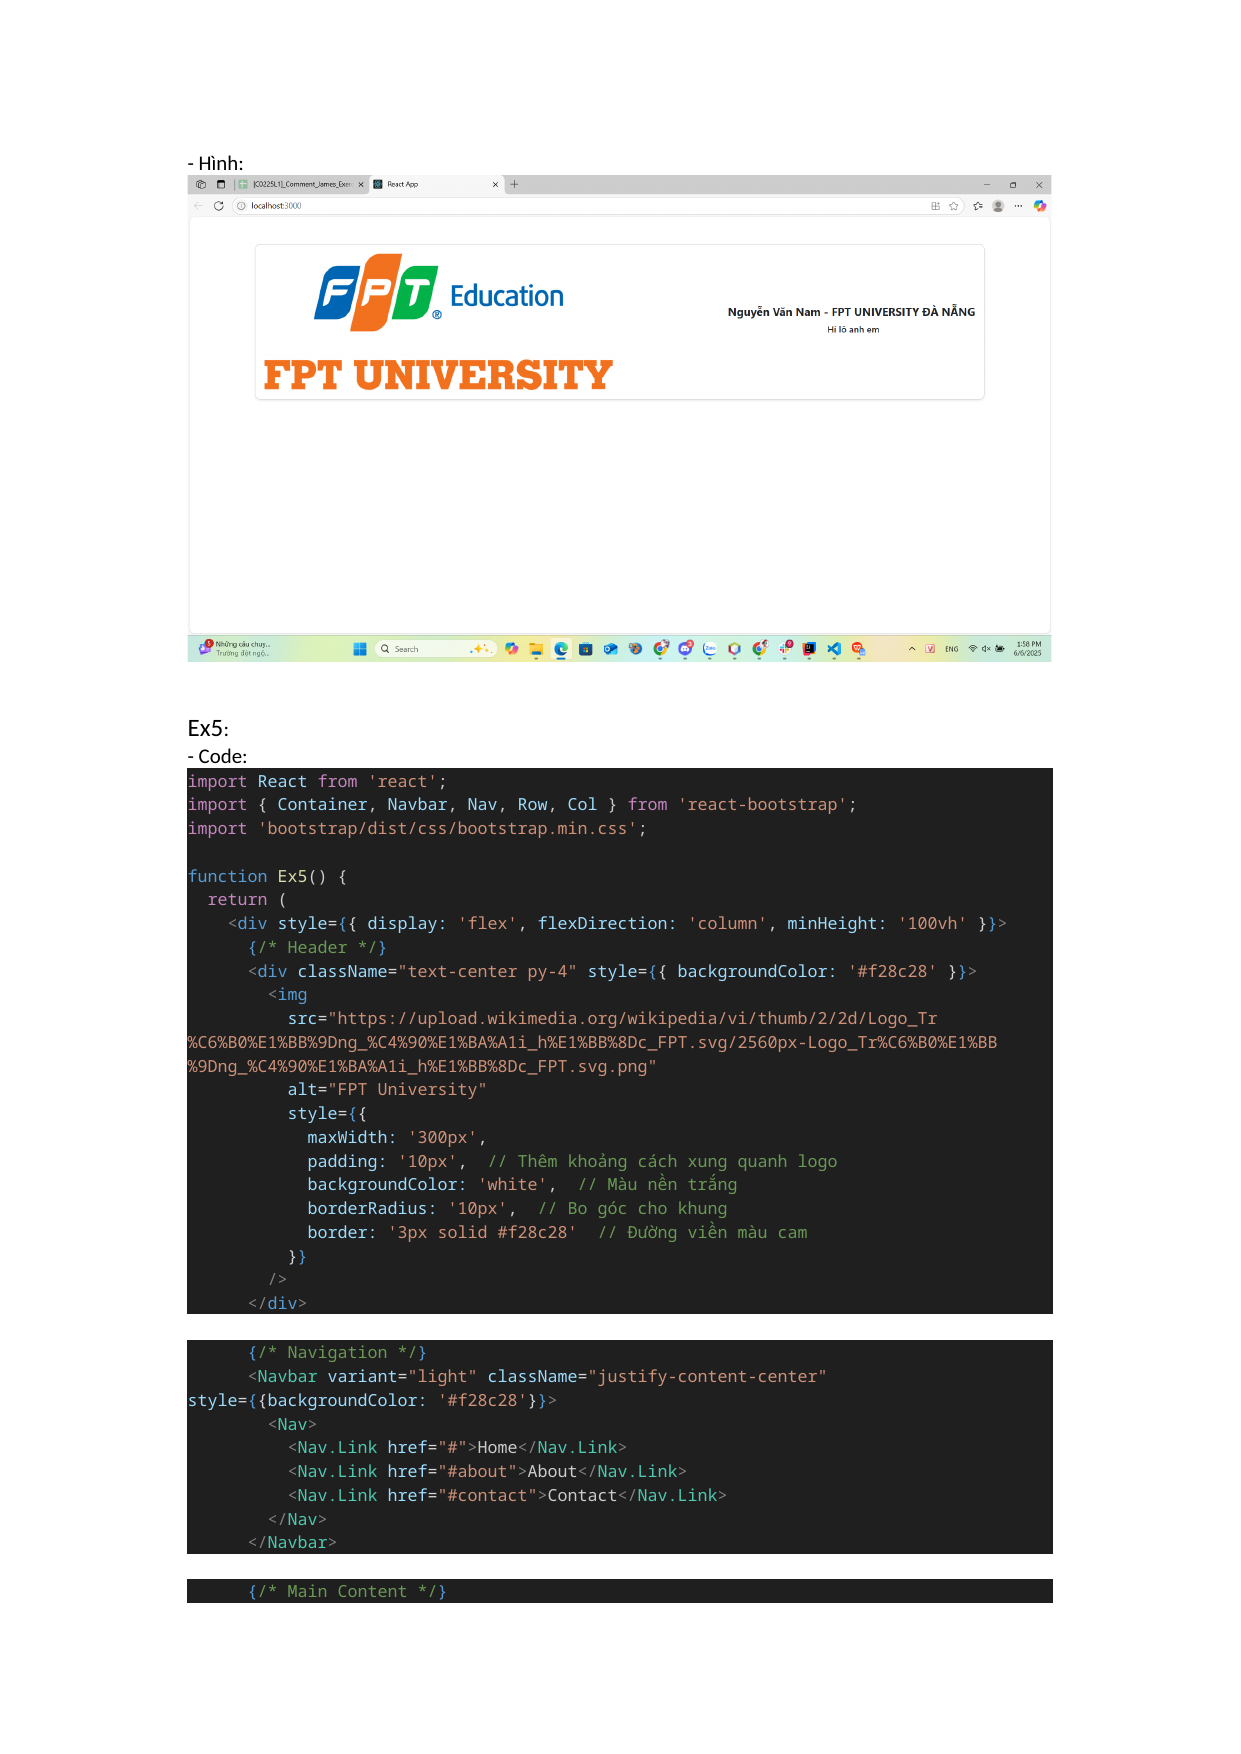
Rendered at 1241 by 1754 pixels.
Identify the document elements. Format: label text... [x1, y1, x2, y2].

text borderRadius: '10px', // Bo góc cho khung [187, 1196, 1053, 1219]
text <img [187, 982, 1053, 1006]
text - Hình: [187, 150, 1053, 175]
text src="https://upload.wikimedia.org/wikipedia/vi/thumb/2/2d/Logo_Tr%C6%B0%E1%BB%9Dng_%C4%90%E1%BA%A1i_h%E1%BB%8Dc_FPT.svg/2560px-Logo_Tr%C6%B0%E1%BB%9Dng_%C4%90%E1%BA%A1i_h%E1%BB%8Dc_FPT.svg.png" [187, 1006, 1053, 1077]
text border: '3px solid #f28c28' // Đường viền màu cam [187, 1219, 1053, 1243]
text function Ex5() { [187, 863, 1053, 887]
text {/* Header */} [187, 934, 1053, 958]
text Ex5: [187, 712, 1053, 743]
text </Nav> [187, 1506, 1053, 1530]
text import { Container, Navbar, Nav, Row, Col } from 'react-bootstrap'; [187, 792, 1053, 816]
text </Navbar> [187, 1530, 1053, 1554]
text import React from 'react'; [187, 768, 1053, 792]
text {/* Main Content */} [187, 1579, 1053, 1603]
picture [187, 175, 1052, 662]
text </div> [187, 1291, 1053, 1314]
text backgroundColor: 'white', // Màu nền trắng [187, 1172, 1053, 1196]
text padding: '10px', // Thêm khoảng cách xung quanh logo [187, 1148, 1053, 1172]
text style={{ [187, 1101, 1053, 1124]
text - Code: [187, 743, 1053, 768]
text return ( [187, 887, 1053, 911]
text /> [187, 1267, 1053, 1291]
text <Nav.Link href="#contact">Contact</Nav.Link> [187, 1482, 1053, 1506]
text <Navbar variant="light" className="justify-content-center" style={{backgroundColor: '#f28c28'}}> [187, 1364, 1053, 1411]
text <Nav> [187, 1411, 1053, 1435]
text <Nav.Link href="#">Home</Nav.Link> [187, 1435, 1053, 1459]
text {/* Navigation */} [187, 1340, 1053, 1364]
text }} [187, 1243, 1053, 1267]
text import 'bootstrap/dist/css/bootstrap.min.css'; [187, 816, 1053, 839]
text alt="FPT University" [187, 1077, 1053, 1101]
text <div className="text-center py-4" style={{ backgroundColor: '#f28c28' }}> [187, 958, 1053, 982]
text <Nav.Link href="#about">About</Nav.Link> [187, 1459, 1053, 1482]
text <div style={{ display: 'flex', flexDirection: 'column', minHeight: '100vh' }}> [187, 911, 1053, 934]
text maxWidth: '300px', [187, 1124, 1053, 1148]
